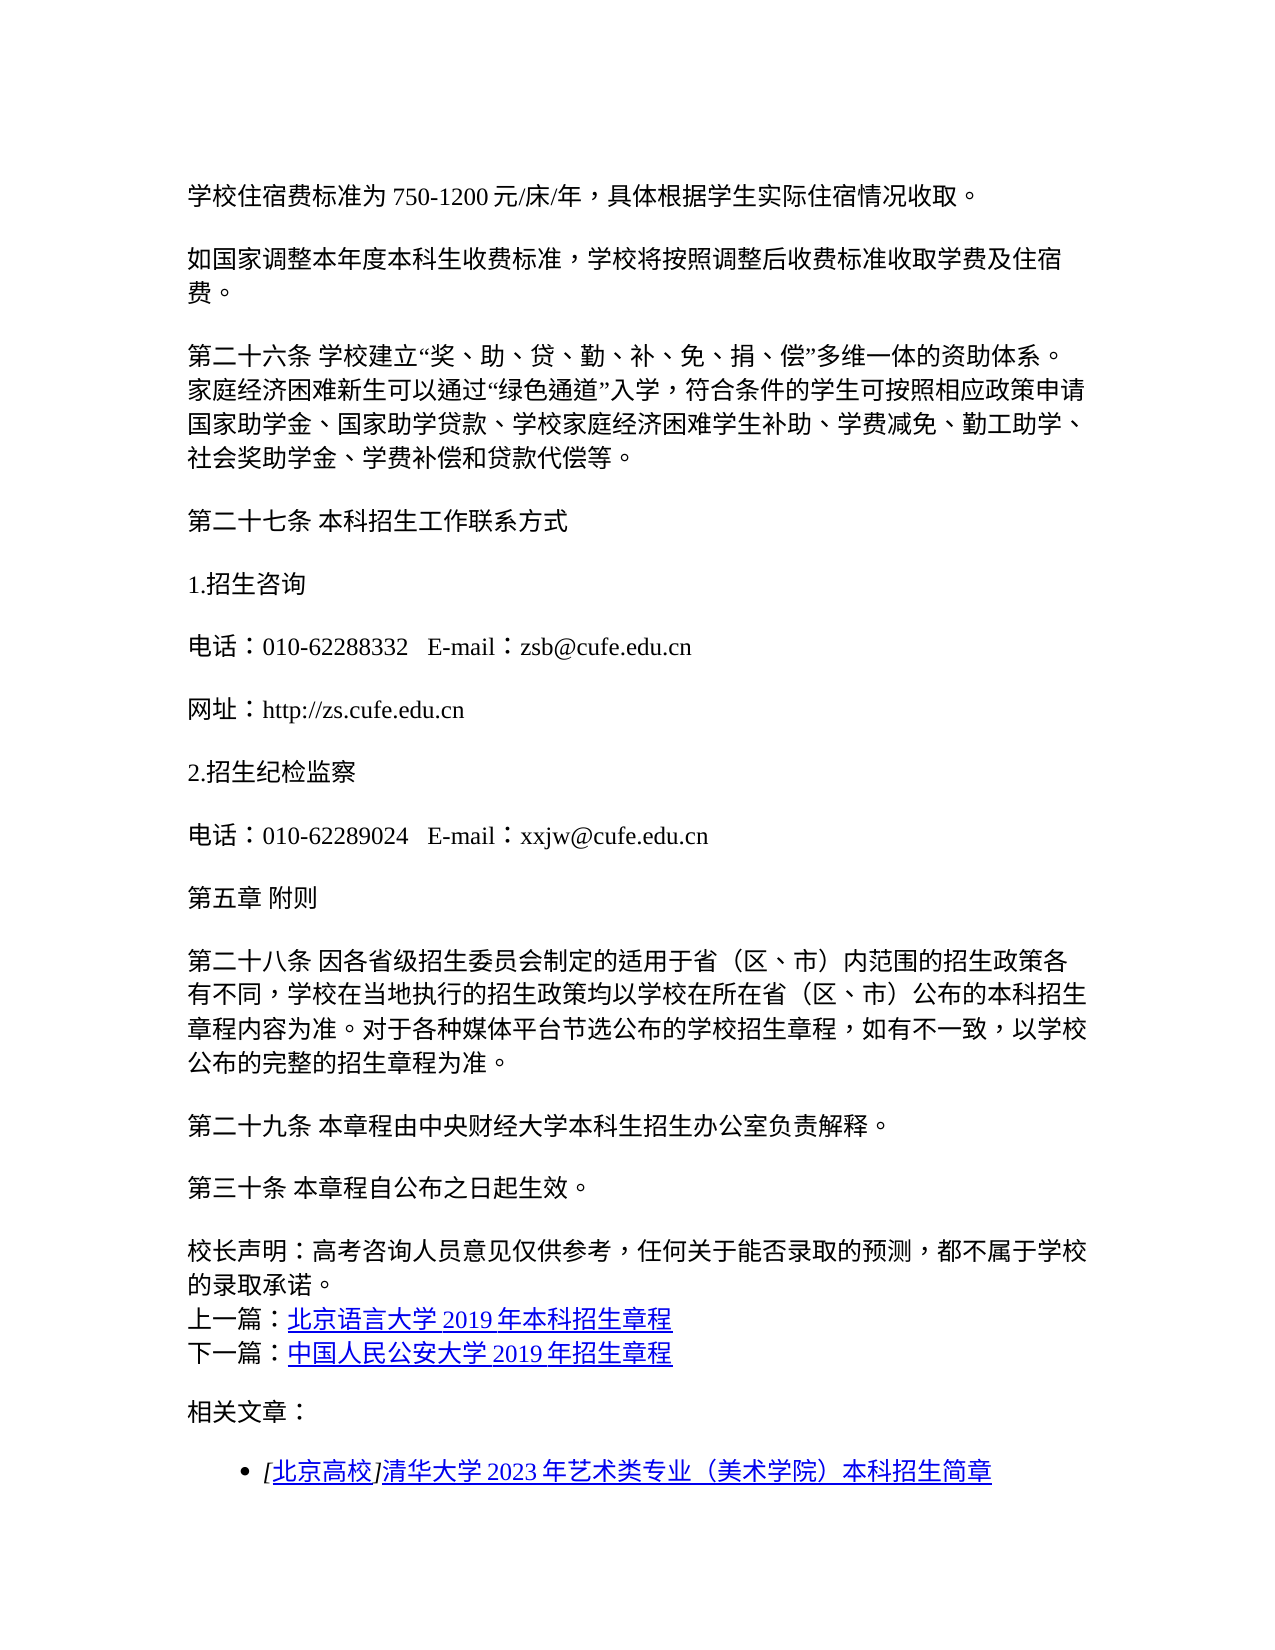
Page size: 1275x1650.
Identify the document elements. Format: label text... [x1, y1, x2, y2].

text 网址：http://zs.cufe.edu.cn [187, 692, 1087, 726]
text 上一篇：北京语言大学2019年本科招生章程 下一篇：中国人民公安大学2019年招生章程 [187, 1302, 1087, 1370]
text 第二十六条 学校建立“奖、助、贷、勤、补、免、捐、偿”多维一体的资助体系。家庭经济困难新生可以通过“绿色通道”入学，符合条件的学生可按照相应政策申请国家助学金、国家助学贷款、学校家庭经济困难学生补助、学费减免、勤工助学、社会奖助学金、学费补偿和贷款代偿等。 [187, 338, 1087, 475]
text 第二十七条 本科招生工作联系方式 [187, 503, 1087, 537]
text 第三十条 本章程自公布之日起生效。 [187, 1171, 1087, 1205]
text 1.招生咨询 [187, 566, 1087, 600]
text 电话：010-62288332 E-mail：zsb@cufe.edu.cn [187, 629, 1087, 663]
text 第五章 附则 [187, 880, 1087, 914]
text 学校住宿费标准为750-1200元/床/年，具体根据学生实际住宿情况收取。 [187, 179, 1087, 213]
text 相关文章： [187, 1395, 1087, 1429]
text 2.招生纪检监察 [187, 755, 1087, 789]
text 第二十九条 本章程由中央财经大学本科生招生办公室负责解释。 [187, 1108, 1087, 1142]
text 电话：010-62289024 E-mail：xxjw@cufe.edu.cn [187, 817, 1087, 852]
text 如国家调整本年度本科生收费标准，学校将按照调整后收费标准收取学费及住宿费。 [187, 242, 1087, 310]
list [北京高校]清华大学2023年艺术类专业（美术学院）本科招生简章 [241, 1454, 1087, 1488]
text 校长声明：高考咨询人员意见仅供参考，任何关于能否录取的预测，都不属于学校的录取承诺。 [187, 1234, 1087, 1302]
text 第二十八条 因各省级招生委员会制定的适用于省（区、市）内范围的招生政策各有不同，学校在当地执行的招生政策均以学校在所在省（区、市）公布的本科招生章程内容为准。对于各种媒体平台节选公布的学校招生章程，如有不一致，以学校公布的完整的招生章程为准。 [187, 943, 1087, 1079]
